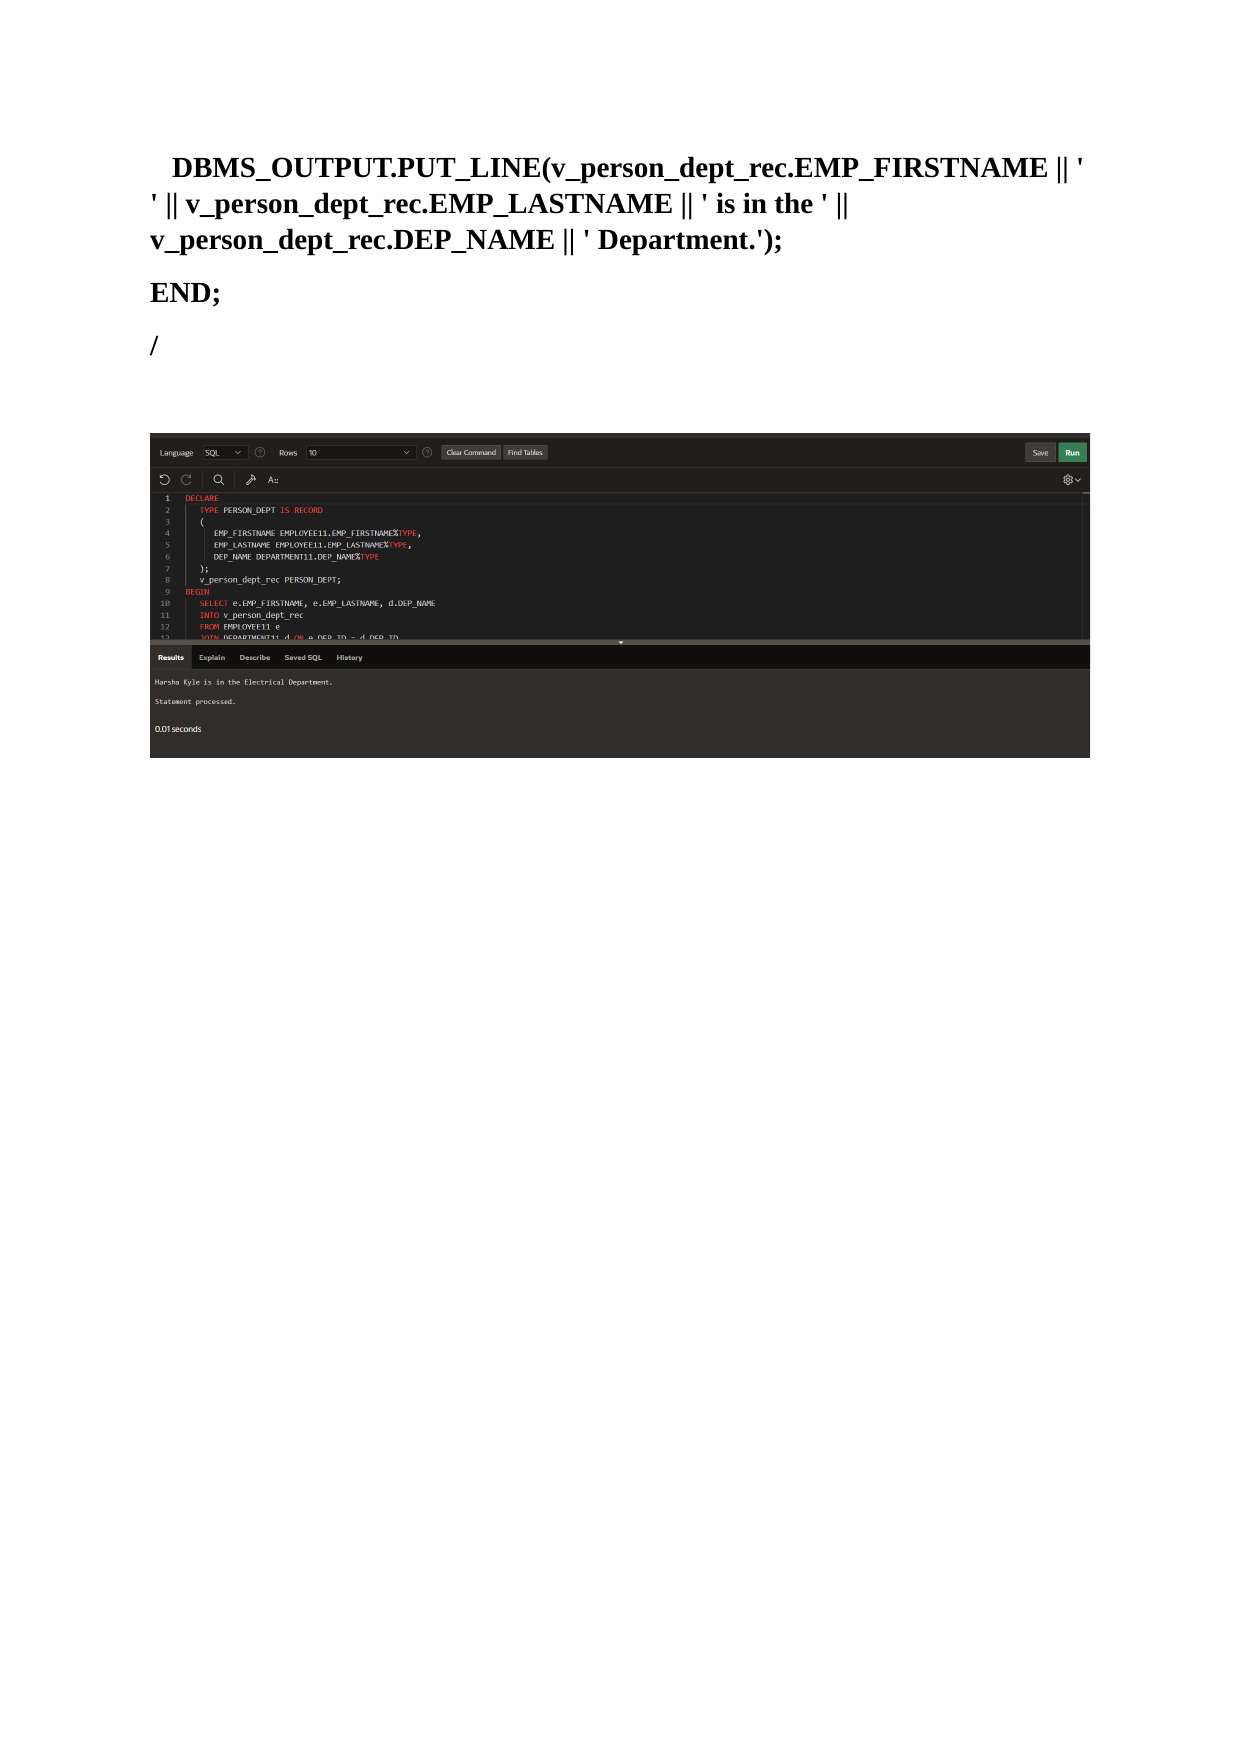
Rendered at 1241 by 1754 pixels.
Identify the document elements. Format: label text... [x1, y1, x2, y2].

picture [150, 433, 1091, 758]
text DBMS_OUTPUT.PUT_LINE(v_person_dept_rec.EMP_FIRSTNAME || ' ' || v_person_dept_rec.EMP_LASTNAME || ' is in the ' || v_person_dept_rec.DEP_NAME || ' Department.'); [150, 150, 1090, 256]
text / [150, 328, 1090, 361]
text END; [150, 275, 1090, 309]
